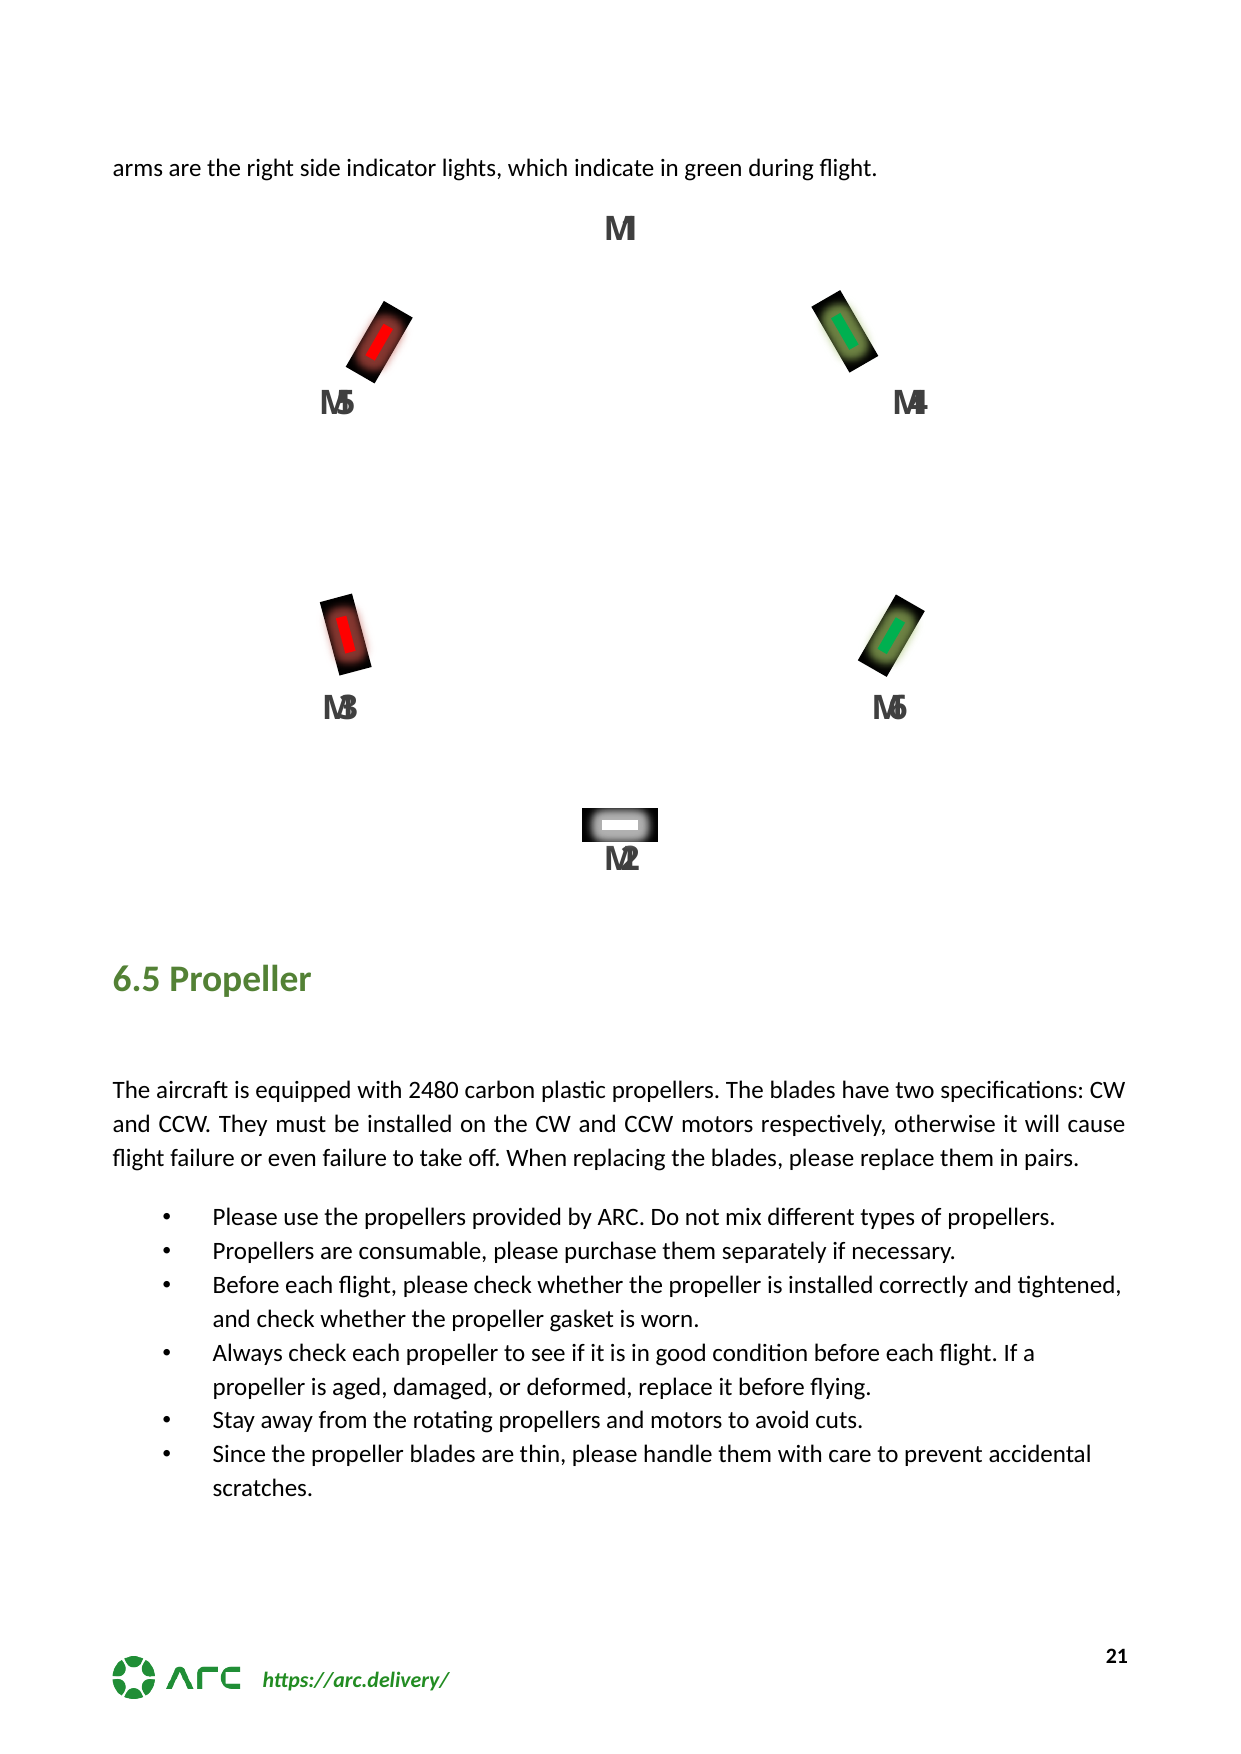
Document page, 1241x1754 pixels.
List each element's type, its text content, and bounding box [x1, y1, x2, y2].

picture [112, 1656, 241, 1699]
text Propellers are consumable, please purchase them separately if necessary. [162, 1233, 1128, 1267]
text The aircraft is equipped with 2480 carbon plastic propellers. The blades have two specifications: CW and CCW. They must be installed on the CW and CCW motors respectively, otherwise it will cause flight failure or even failure to take off. When replacing the blades, please replace them in pairs. [112, 1072, 1128, 1174]
subtitle Propeller [112, 944, 1128, 1012]
text Please use the propellers provided by ARC. Do not mix different types of propellers. [162, 1199, 1128, 1233]
text Always check each propeller to see if it is in good condition before each flight. If a propeller is aged, damaged, or deformed, replace it before flying. [162, 1335, 1128, 1403]
text Before each flight, please check whether the propeller is installed correctly and tightened, and check whether the propeller gasket is worn. [162, 1267, 1128, 1335]
text Since the propeller blades are thin, please handle them with care to prevent accidental scratches. [162, 1437, 1128, 1505]
text Stay away from the rotating propellers and motors to avoid cuts. [162, 1403, 1128, 1437]
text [112, 150, 1128, 184]
